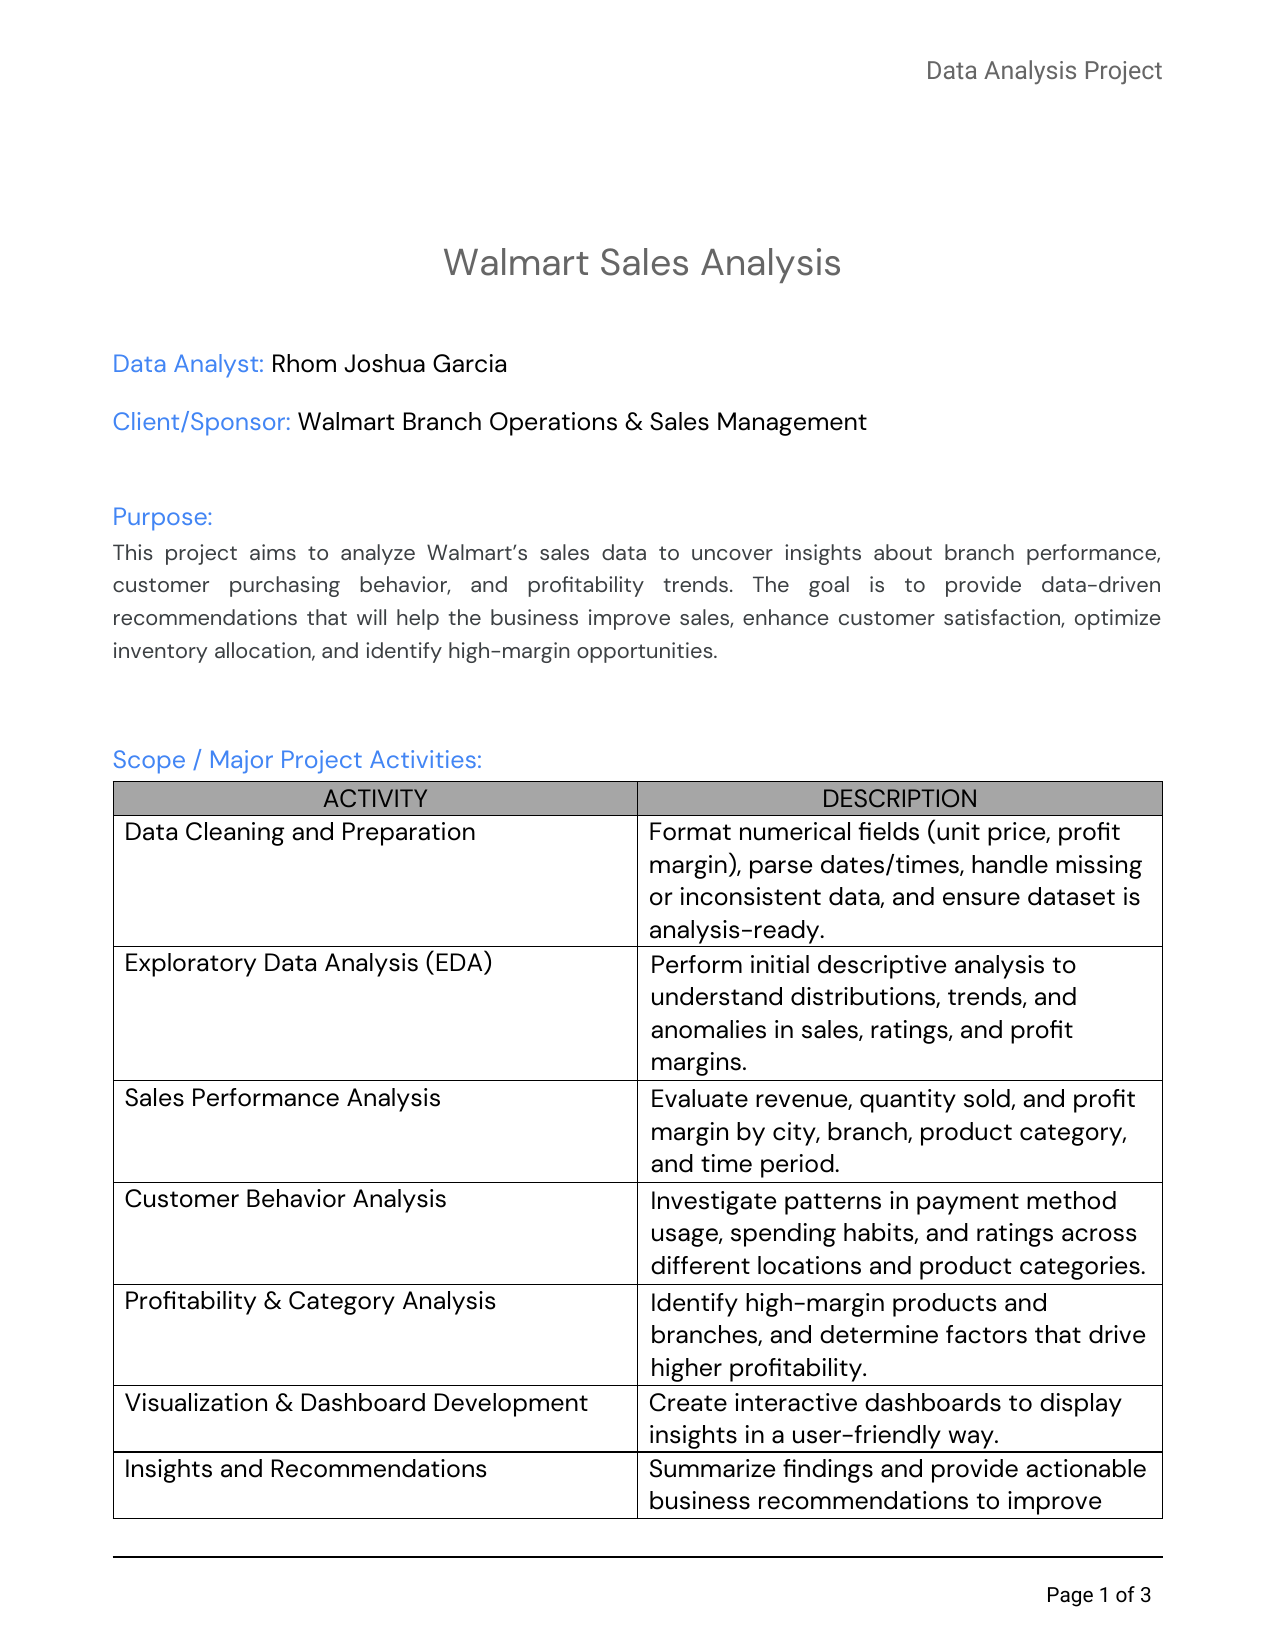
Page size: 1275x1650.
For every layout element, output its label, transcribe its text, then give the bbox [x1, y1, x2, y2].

subtitle Walmart Sales Analysis [112, 182, 1162, 287]
table_cell [638, 1081, 1162, 1182]
subtitle Data Analyst: Rhom Joshua Garcia [112, 347, 1162, 380]
table_cell Data Cleaning and Preparation [114, 816, 637, 946]
table_cell [638, 1183, 1162, 1284]
table_header ACTIVITY [114, 782, 637, 815]
table_header DESCRIPTION [638, 782, 1162, 815]
table_cell Sales Performance Analysis [114, 1081, 637, 1182]
subtitle Purpose: [112, 501, 1162, 533]
table_cell Create interactive dashboards to display insights in a user-friendly way. [638, 1386, 1162, 1451]
table_cell Customer Behavior Analysis [114, 1183, 637, 1284]
table_cell Format numerical fields (unit price, profit margin), parse dates/times, handle missing or inconsistent data, and ensure dataset is analysis-ready. [638, 816, 1162, 946]
subtitle Client/Sponsor: Walmart Branch Operations & Sales Management [112, 406, 1162, 438]
table_cell Profitability & Category Analysis [114, 1285, 637, 1385]
table_cell [638, 1285, 1162, 1385]
subtitle Scope / Major Project Activities: [112, 744, 1162, 776]
table_cell Exploratory Data Analysis (EDA) [114, 947, 637, 1080]
text This project aims to analyze Walmart’s sales data to uncover insights about branch performance, customer purchasing behavior, and profitability trends. The goal is to provide data-driven recommendations that will help the business improve sales, enhance customer satisfaction, optimize inventory allocation, and identify high-margin opportunities. [112, 538, 1162, 665]
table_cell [114, 1453, 637, 1517]
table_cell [638, 1453, 1162, 1517]
table_cell Visualization & Dashboard Development [114, 1386, 637, 1451]
table_cell [638, 947, 1162, 1080]
